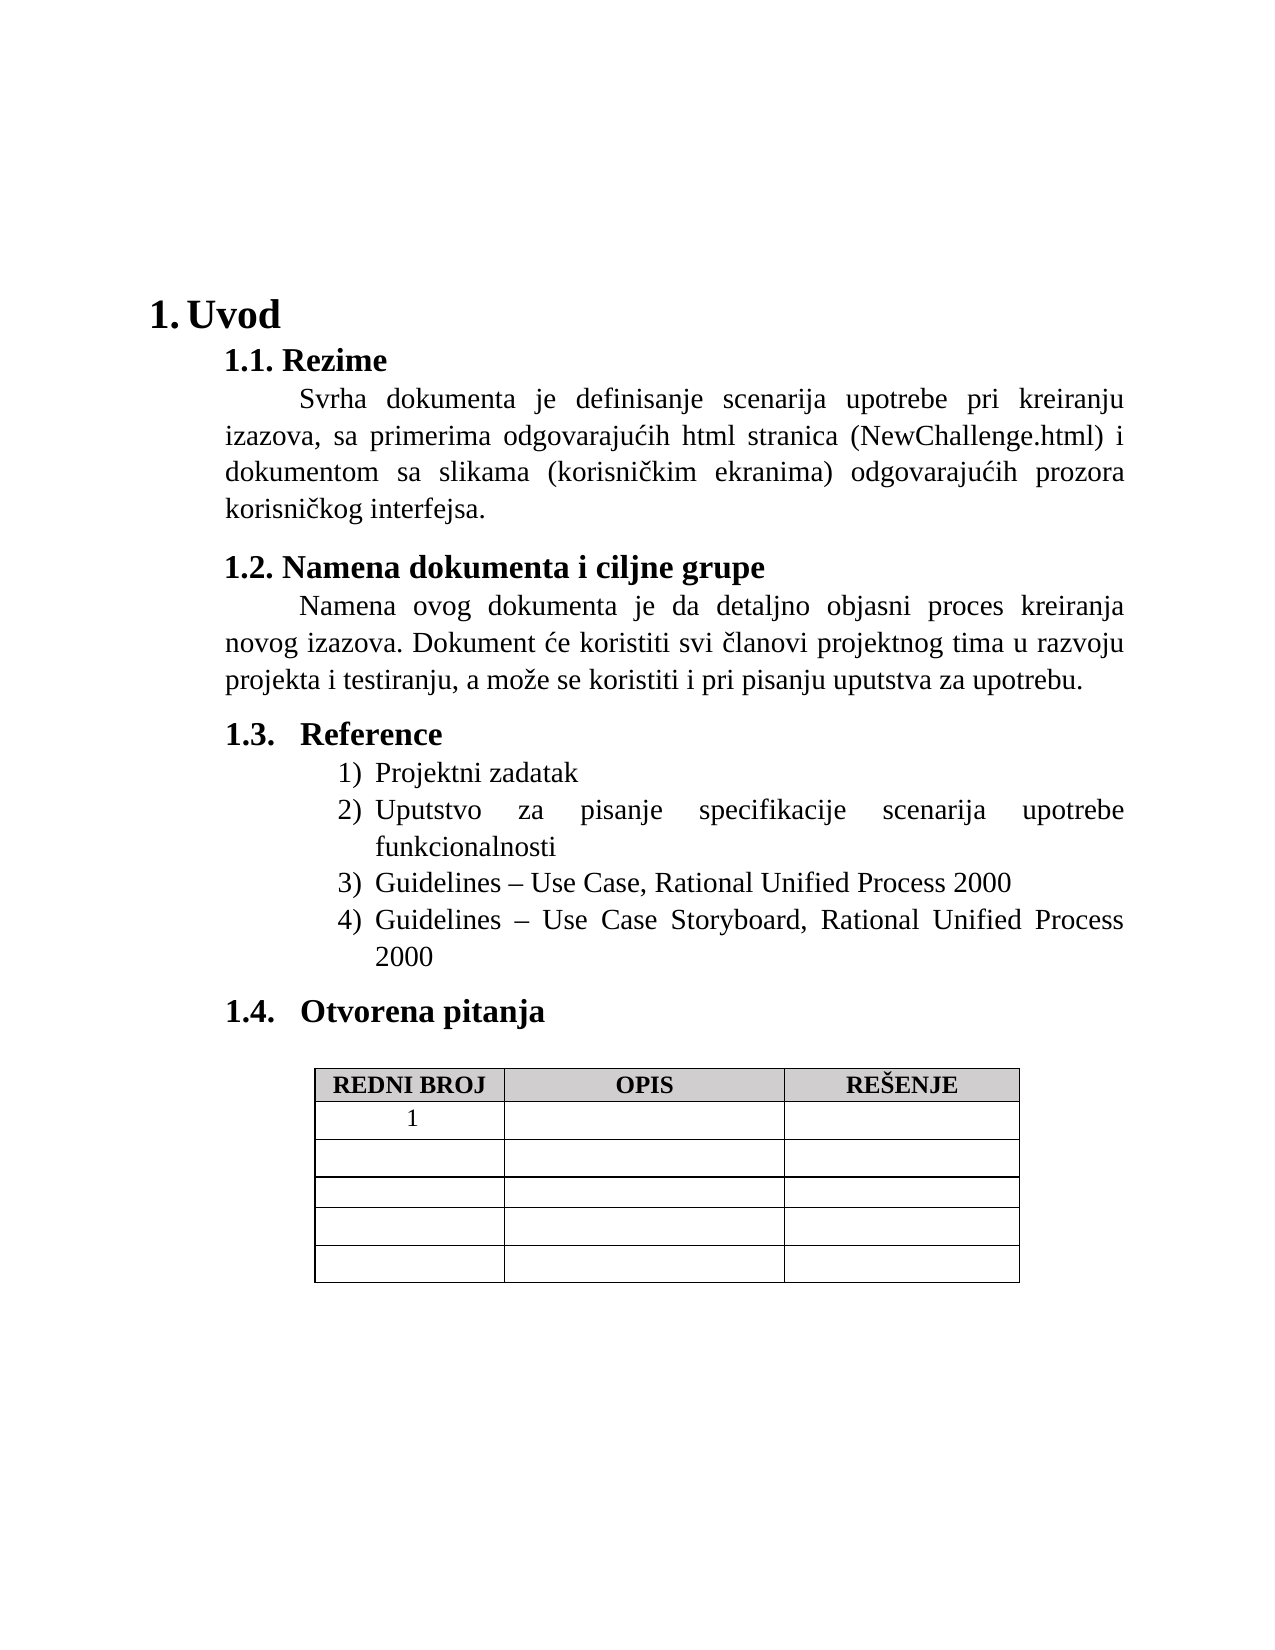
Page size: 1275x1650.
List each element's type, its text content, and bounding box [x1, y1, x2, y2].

table_cell [785, 1140, 1019, 1176]
table_cell [505, 1140, 784, 1176]
table_cell [316, 1178, 504, 1207]
list Projektni zadatak [337, 755, 1125, 788]
table_cell [785, 1246, 1019, 1282]
subtitle Rezime [223, 340, 1125, 378]
list Uputstvo za pisanje specifikacije scenarija upotrebe funkcionalnosti [337, 792, 1125, 862]
table_header REŠENJE [785, 1069, 1019, 1101]
table_cell [316, 1140, 504, 1176]
table_cell [785, 1178, 1019, 1207]
table_cell [505, 1102, 784, 1139]
subtitle Uvod [148, 289, 1125, 337]
table_cell 1 [316, 1102, 504, 1139]
table_cell [316, 1246, 504, 1282]
table_cell [505, 1208, 784, 1244]
subtitle Reference [225, 714, 1125, 752]
table_cell [505, 1246, 784, 1282]
table_cell [785, 1102, 1019, 1139]
table_cell [316, 1208, 504, 1244]
table_cell [785, 1208, 1019, 1244]
list Guidelines – Use Case Storyboard, Rational Unified Process 2000 [337, 902, 1125, 973]
table_header REDNI BROJ [316, 1069, 504, 1101]
text Svrha dokumenta je definisanje scenarija upotrebe pri kreiranju izazova, sa primerima odgovarajućih html stranica (NewChallenge.html) i dokumentom sa slikama (korisničkim ekranima) odgovarajućih prozora korisničkog interfejsa. [225, 381, 1125, 525]
table_header OPIS [505, 1069, 784, 1101]
text Namena ovog dokumenta je da detaljno objasni proces kreiranja novog izazova. Dokument će koristiti svi članovi projektnog tima u razvoju projekta i testiranju, a može se koristiti i pri pisanju uputstva za upotrebu. [225, 588, 1125, 696]
subtitle Namena dokumenta i ciljne grupe [223, 547, 1125, 586]
list Guidelines – Use Case, Rational Unified Process 2000 [337, 866, 1125, 899]
table_cell [505, 1178, 784, 1207]
subtitle Otvorena pitanja [225, 991, 1125, 1030]
